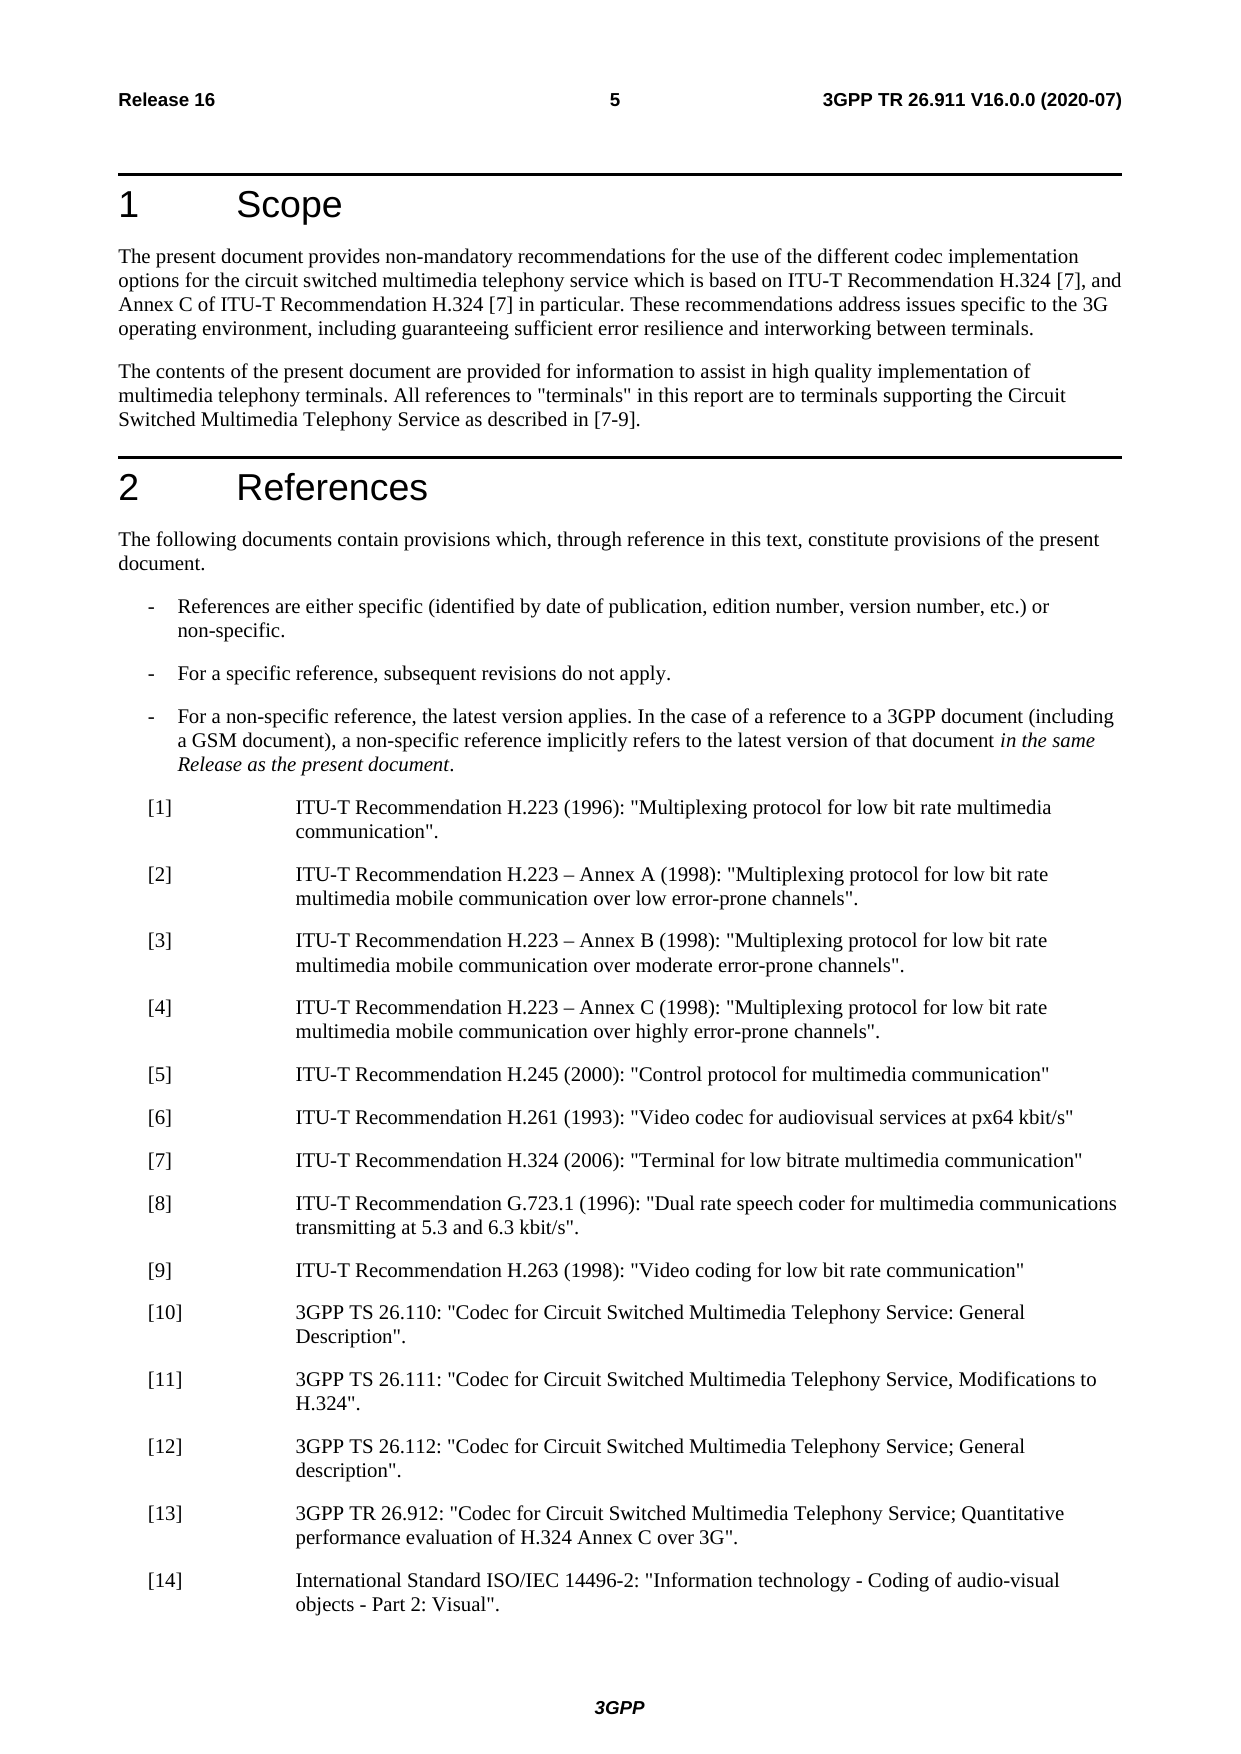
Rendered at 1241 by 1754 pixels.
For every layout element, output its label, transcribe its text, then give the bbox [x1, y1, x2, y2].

text [10] 3GPP TS 26.110: "Codec for Circuit Switched Multimedia Telephony Service: General Description". [148, 1300, 1122, 1348]
text [8] ITU-T Recommendation G.723.1 (1996): "Dual rate speech coder for multimedia communications transmitting at 5.3 and 6.3 kbit/s". [148, 1191, 1122, 1239]
text [6] ITU-T Recommendation H.261 (1993): "Video codec for audiovisual services at px64 kbit/s" [148, 1105, 1122, 1129]
text [7] ITU-T Recommendation H.324 (2006): "Terminal for low bitrate multimedia communication" [148, 1148, 1122, 1172]
text - For a specific reference, subsequent revisions do not apply. [148, 661, 1122, 685]
text The contents of the present document are provided for information to assist in high quality implementation of multimedia telephony terminals. All references to "terminals" in this report are to terminals supporting the Circuit Switched Multimedia Telephony Service as described in [7-9]. [118, 359, 1122, 431]
text [1] ITU-T Recommendation H.223 (1996): "Multiplexing protocol for low bit rate multimedia communication". [148, 795, 1122, 843]
text - References are either specific (identified by date of publication, edition number, version number, etc.) or non-specific. [148, 594, 1122, 642]
text - For a non-specific reference, the latest version applies. In the case of a reference to a 3GPP document (including a GSM document), a non-specific reference implicitly refers to the latest version of that document in the same Release as the present document. [148, 704, 1122, 776]
text [11] 3GPP TS 26.111: "Codec for Circuit Switched Multimedia Telephony Service, Modifications to H.324". [148, 1367, 1122, 1415]
text [14] International Standard ISO/IEC 14496-2: "Information technology - Coding of audio-visual objects - Part 2: Visual". [148, 1568, 1122, 1616]
text [12] 3GPP TS 26.112: "Codec for Circuit Switched Multimedia Telephony Service; General description". [148, 1434, 1122, 1482]
text [13] 3GPP TR 26.912: "Codec for Circuit Switched Multimedia Telephony Service; Quantitative performance evaluation of H.324 Annex C over 3G". [148, 1501, 1122, 1549]
text [3] ITU-T Recommendation H.223 – Annex B (1998): "Multiplexing protocol for low bit rate multimedia mobile communication over moderate error-prone channels". [148, 928, 1122, 977]
text [2] ITU-T Recommendation H.223 – Annex A (1998): "Multiplexing protocol for low bit rate multimedia mobile communication over low error-prone channels". [148, 862, 1122, 910]
text The following documents contain provisions which, through reference in this text, constitute provisions of the present document. [118, 527, 1122, 575]
subtitle 1 Scope [118, 176, 1122, 225]
text [5] ITU-T Recommendation H.245 (2000): "Control protocol for multimedia communication" [148, 1062, 1122, 1086]
text [4] ITU-T Recommendation H.223 – Annex C (1998): "Multiplexing protocol for low bit rate multimedia mobile communication over highly error-prone channels". [148, 995, 1122, 1043]
text [9] ITU-T Recommendation H.263 (1998): "Video coding for low bit rate communication" [148, 1257, 1122, 1282]
text The present document provides non-mandatory recommendations for the use of the different codec implementation options for the circuit switched multimedia telephony service which is based on ITU-T Recommendation H.324 [7], and Annex C of ITU-T Recommendation H.324 [7] in particular. These recommendations address issues specific to the 3G operating environment, including guaranteeing sufficient error resilience and interworking between terminals. [118, 244, 1122, 340]
subtitle 2 References [118, 459, 1122, 508]
